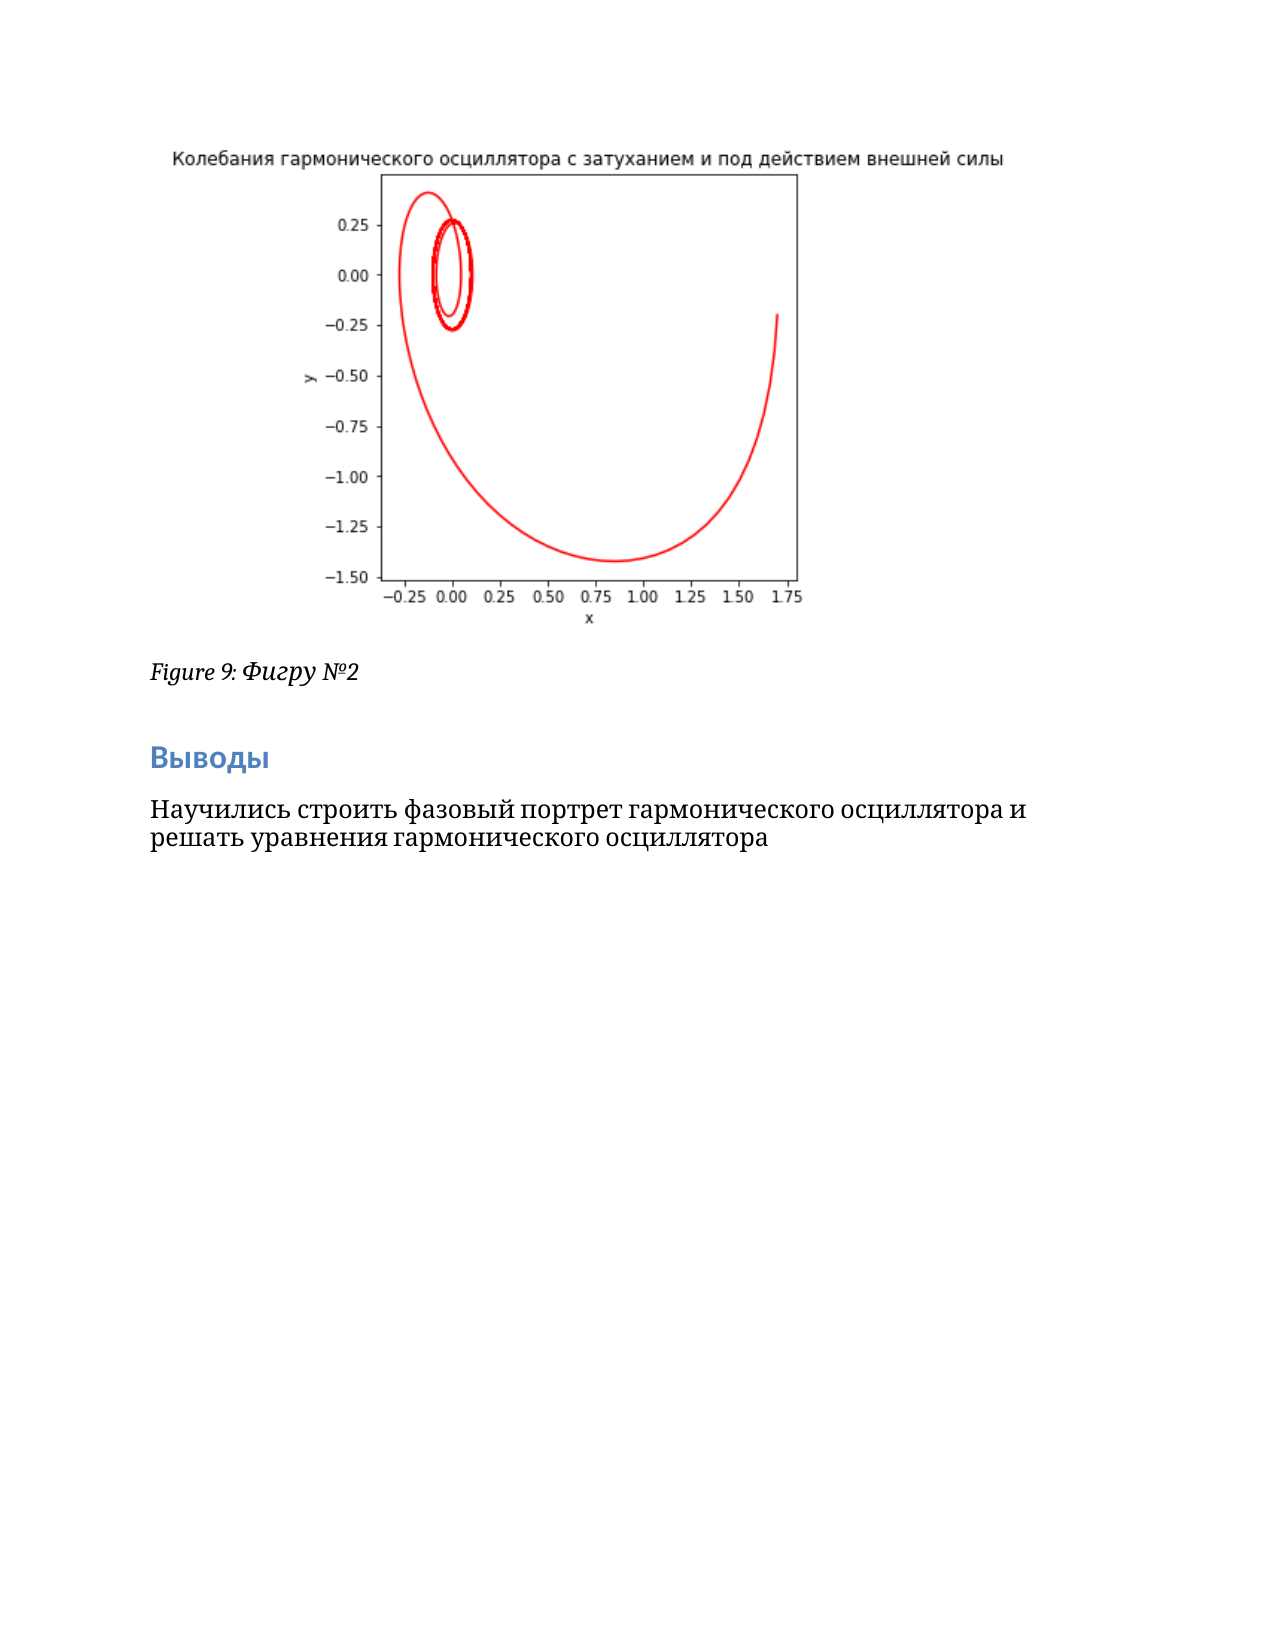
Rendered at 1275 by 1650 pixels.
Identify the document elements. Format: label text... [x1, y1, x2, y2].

text Figure 9: Фигру №2 [150, 657, 1125, 686]
text Научились строить фазовый портрет гармонического осциллятора и решать уравнения гармонического осциллятора [150, 796, 1125, 853]
picture [168, 150, 1044, 637]
subtitle Выводы [150, 736, 1125, 777]
